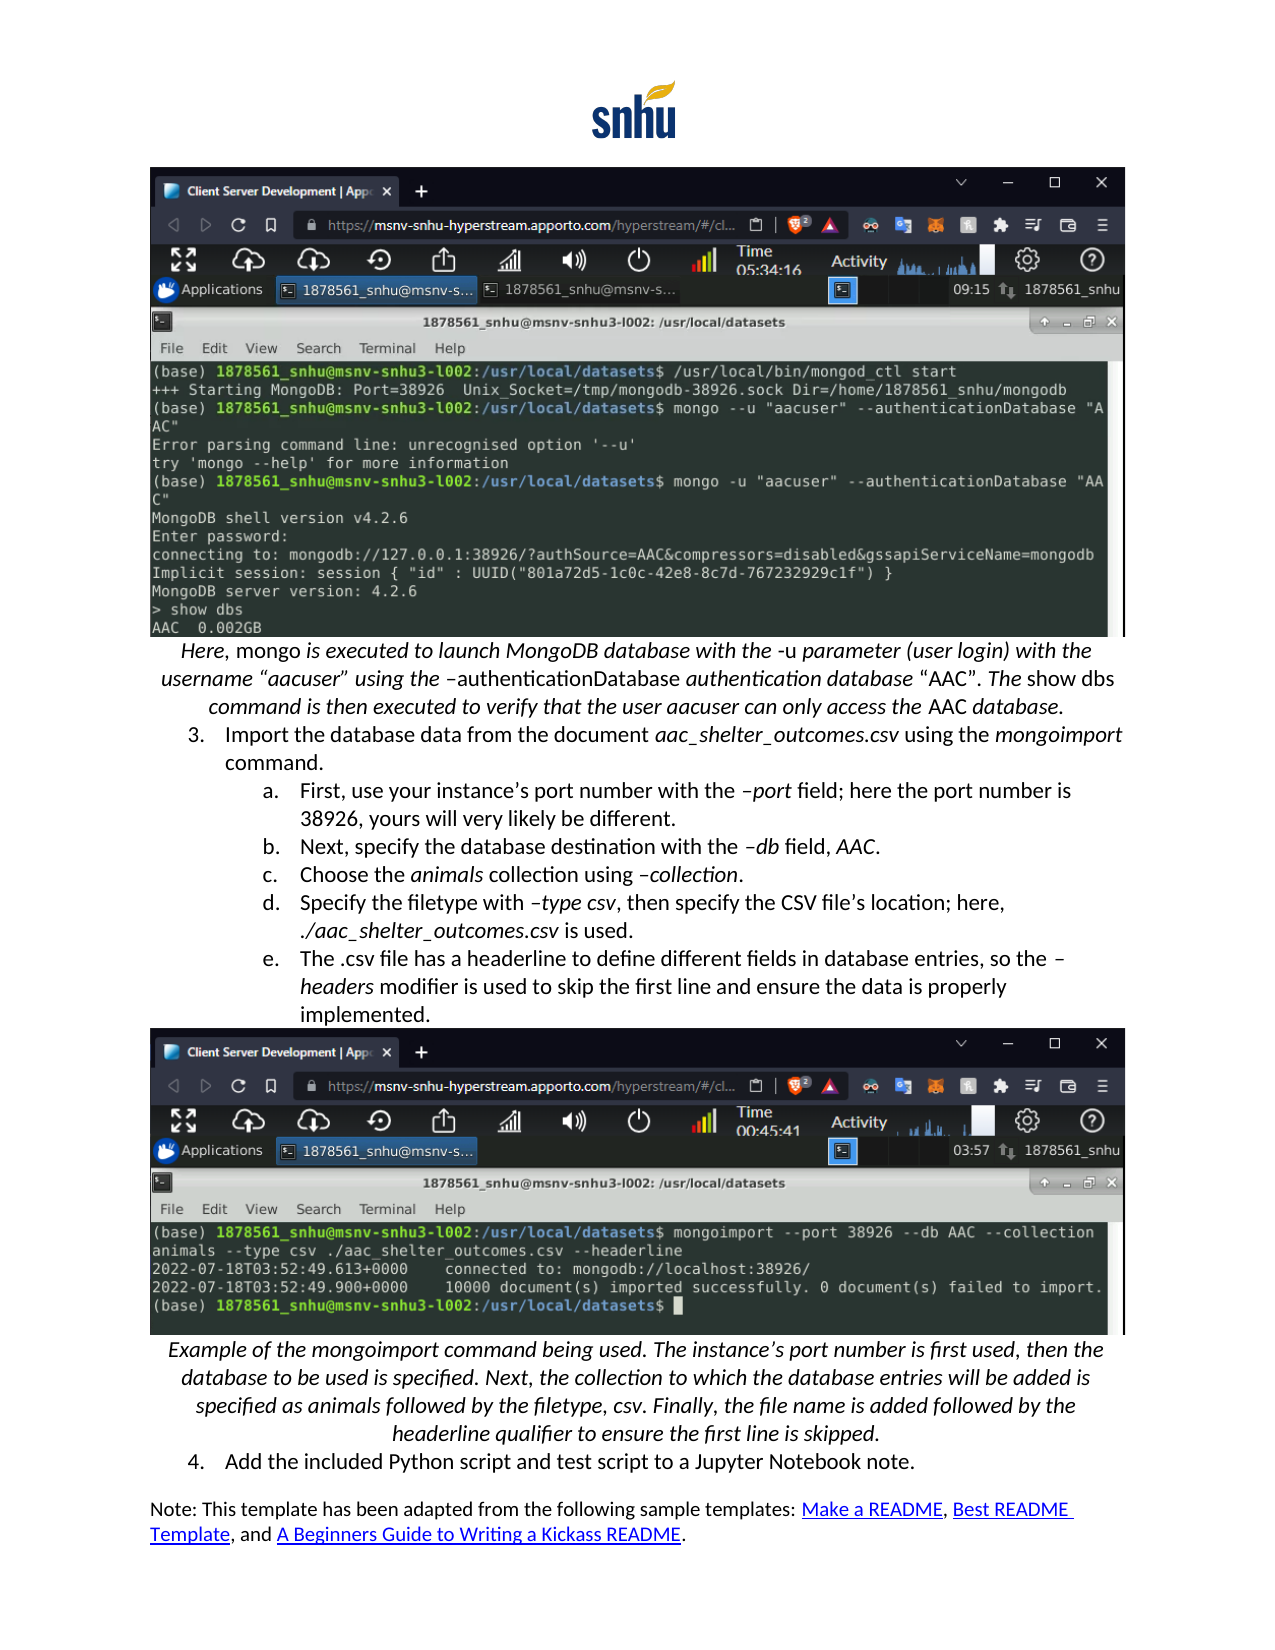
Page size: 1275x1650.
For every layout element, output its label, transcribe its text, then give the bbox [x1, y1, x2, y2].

picture [150, 1028, 1125, 1335]
list Example of the mongoimport command being used. The instance’s port number is first used, then the database to be used is specified. Next, the collection to which the database entries will be added is specified as animals followed by the filetype, csv. Finally, the file name is added followed by the headerline qualifier to ensure the first line is skipped. [150, 1335, 1125, 1447]
list Specify the filetype with –type csv, then specify the CSV file’s location; here, ./aac_shelter_outcomes.csv is used. [262, 888, 1125, 944]
picture [150, 167, 1125, 637]
list The .csv file has a headerline to define different fields in database entries, so the –headers modifier is used to skip the first line and ensure the data is properly implemented. [262, 944, 1125, 1028]
list Import the database data from the document aac_shelter_outcomes.csv using the mongoimport command. [187, 720, 1125, 776]
list Choose the animals collection using –collection. [262, 860, 1125, 888]
picture [573, 75, 702, 147]
list Add the included Python script and test script to a Jupyter Notebook note. [187, 1447, 1125, 1475]
list Next, specify the database destination with the –db field, AAC. [262, 832, 1125, 860]
list First, use your instance’s port number with the –port field; here the port number is 38926, yours will very likely be different. [262, 776, 1125, 832]
list Here, mongo is executed to launch MongoDB database with the -u parameter (user login) with the username “aacuser” using the –authenticationDatabase authentication database “AAC”. The show dbs command is then executed to verify that the user aacuser can only access the AAC database. [150, 637, 1125, 720]
